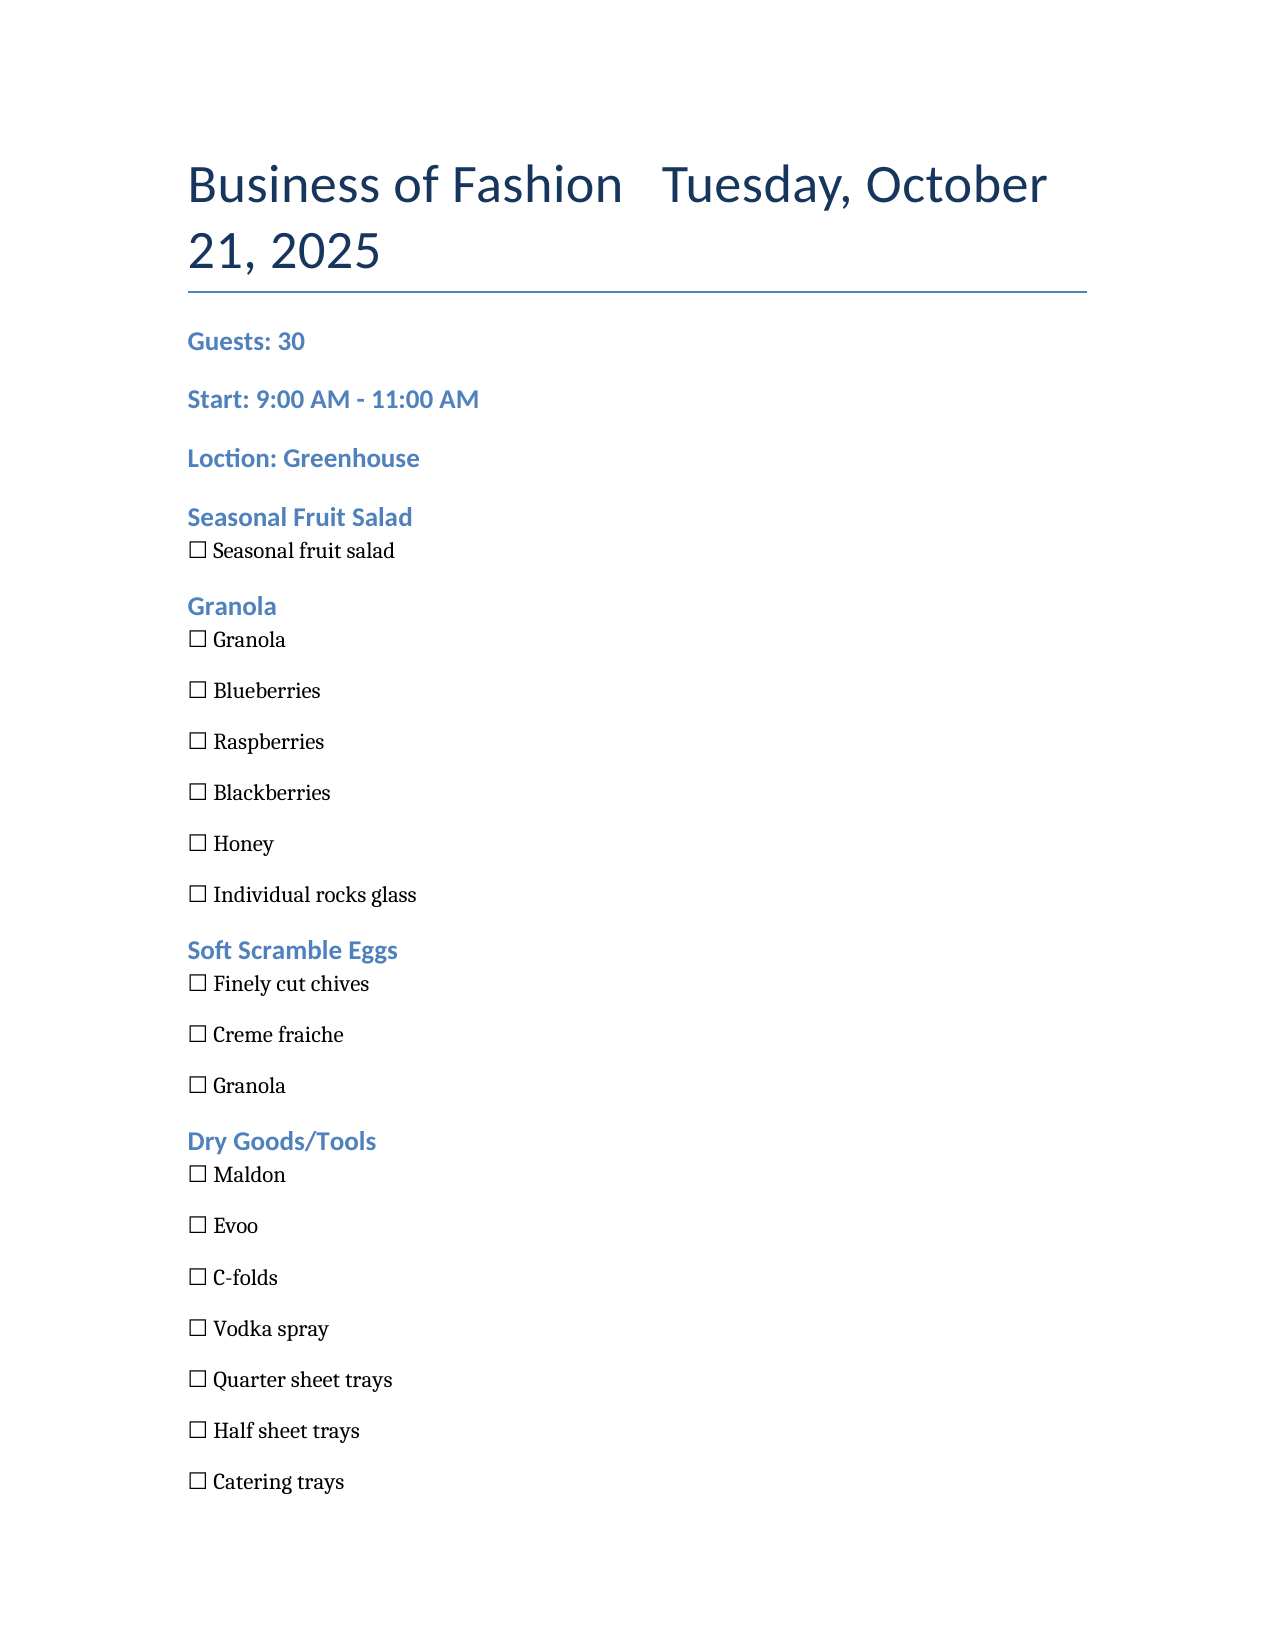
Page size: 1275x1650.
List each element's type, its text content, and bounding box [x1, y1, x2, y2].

text ☐ Maldon [187, 1162, 1087, 1189]
subtitle Start: 9:00 AM - 11:00 AM [187, 383, 1087, 416]
text ☐ Blackberries [187, 780, 1087, 807]
text ☐ Vodka spray [187, 1315, 1087, 1342]
text ☐ C-folds [187, 1264, 1087, 1291]
text ☐ Seasonal fruit salad [187, 538, 1087, 564]
text ☐ Blueberries [187, 678, 1087, 704]
text ☐ Finely cut chives [187, 971, 1087, 998]
text ☐ Individual rocks glass [187, 882, 1087, 909]
text ☐ Creme fraiche [187, 1022, 1087, 1049]
subtitle Soft Scramble Eggs [187, 933, 1087, 966]
text ☐ Half sheet trays [187, 1417, 1087, 1444]
subtitle Guests: 30 [187, 324, 1087, 357]
text ☐ Evoo [187, 1213, 1087, 1240]
text ☐ Honey [187, 831, 1087, 858]
subtitle Loction: Greenhouse [187, 441, 1087, 474]
subtitle Dry Goods/Tools [187, 1124, 1087, 1157]
text ☐ Granola [187, 1073, 1087, 1100]
subtitle Granola [187, 589, 1087, 622]
title Business of Fashion Tuesday, October 21, 2025 [187, 150, 1087, 293]
text ☐ Raspberries [187, 729, 1087, 756]
text ☐ Granola [187, 627, 1087, 653]
text ☐ Quarter sheet trays [187, 1366, 1087, 1393]
text ☐ Catering trays [187, 1468, 1087, 1495]
subtitle Seasonal Fruit Salad [187, 500, 1087, 533]
